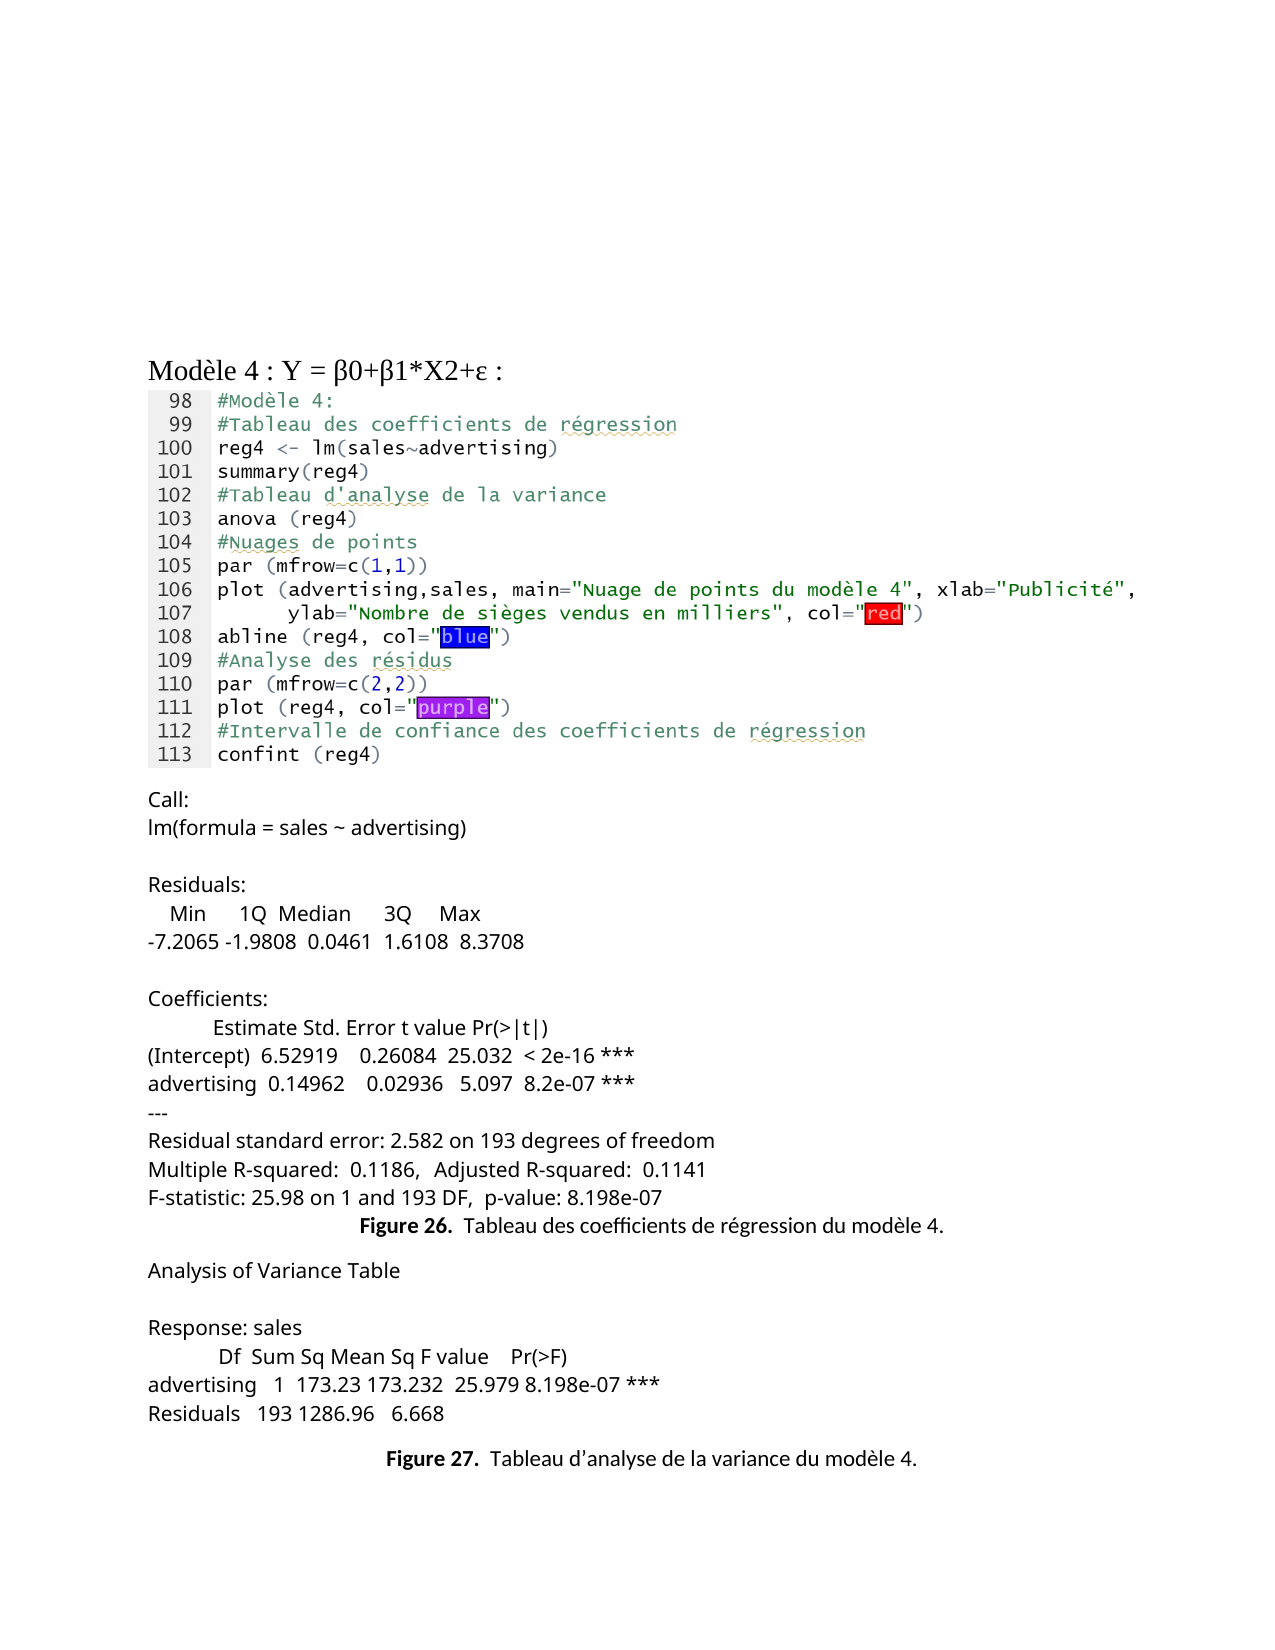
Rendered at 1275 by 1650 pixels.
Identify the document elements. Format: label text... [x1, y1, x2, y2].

text Multiple R-squared: 0.1186, Adjusted R-squared: 0.1141 [148, 1155, 1157, 1183]
text Figure 26. Tableau des coefficients de régression du modèle 4. [148, 1212, 1157, 1240]
text F-statistic: 25.98 on 1 and 193 DF, p-value: 8.198e-07 [148, 1183, 1157, 1212]
text Residual standard error: 2.582 on 193 degrees of freedom [148, 1126, 1157, 1155]
text advertising 0.14962 0.02936 5.097 8.2e-07 *** [148, 1069, 1157, 1098]
text -7.2065 -1.9808 0.0461 1.6108 8.3708 [148, 927, 1157, 956]
text Residuals: [148, 870, 1157, 899]
text (Intercept) 6.52919 0.26084 25.032 < 2e-16 *** [148, 1041, 1157, 1069]
picture [147, 390, 1157, 768]
text Estimate Std. Error t value Pr(>|t|) [148, 1013, 1157, 1041]
text --- [148, 1098, 1157, 1126]
text Residuals 193 1286.96 6.668 [148, 1399, 1157, 1427]
text Response: sales [148, 1313, 1157, 1342]
text Figure 27. Tableau d’analyse de la variance du modèle 4. [148, 1444, 1157, 1472]
text Analysis of Variance Table [148, 1257, 1157, 1285]
text Coefficients: [148, 984, 1157, 1013]
text lm(formula = sales ~ advertising) [148, 813, 1157, 842]
text Call: [148, 768, 1157, 813]
text Df Sum Sq Mean Sq F value Pr(>F) [148, 1342, 1157, 1370]
text Modèle 4 : Y = β0+β1*X2+ε : [148, 353, 1157, 387]
text advertising 1 173.23 173.232 25.979 8.198e-07 *** [148, 1370, 1157, 1399]
text Min 1Q Median 3Q Max [148, 899, 1157, 927]
